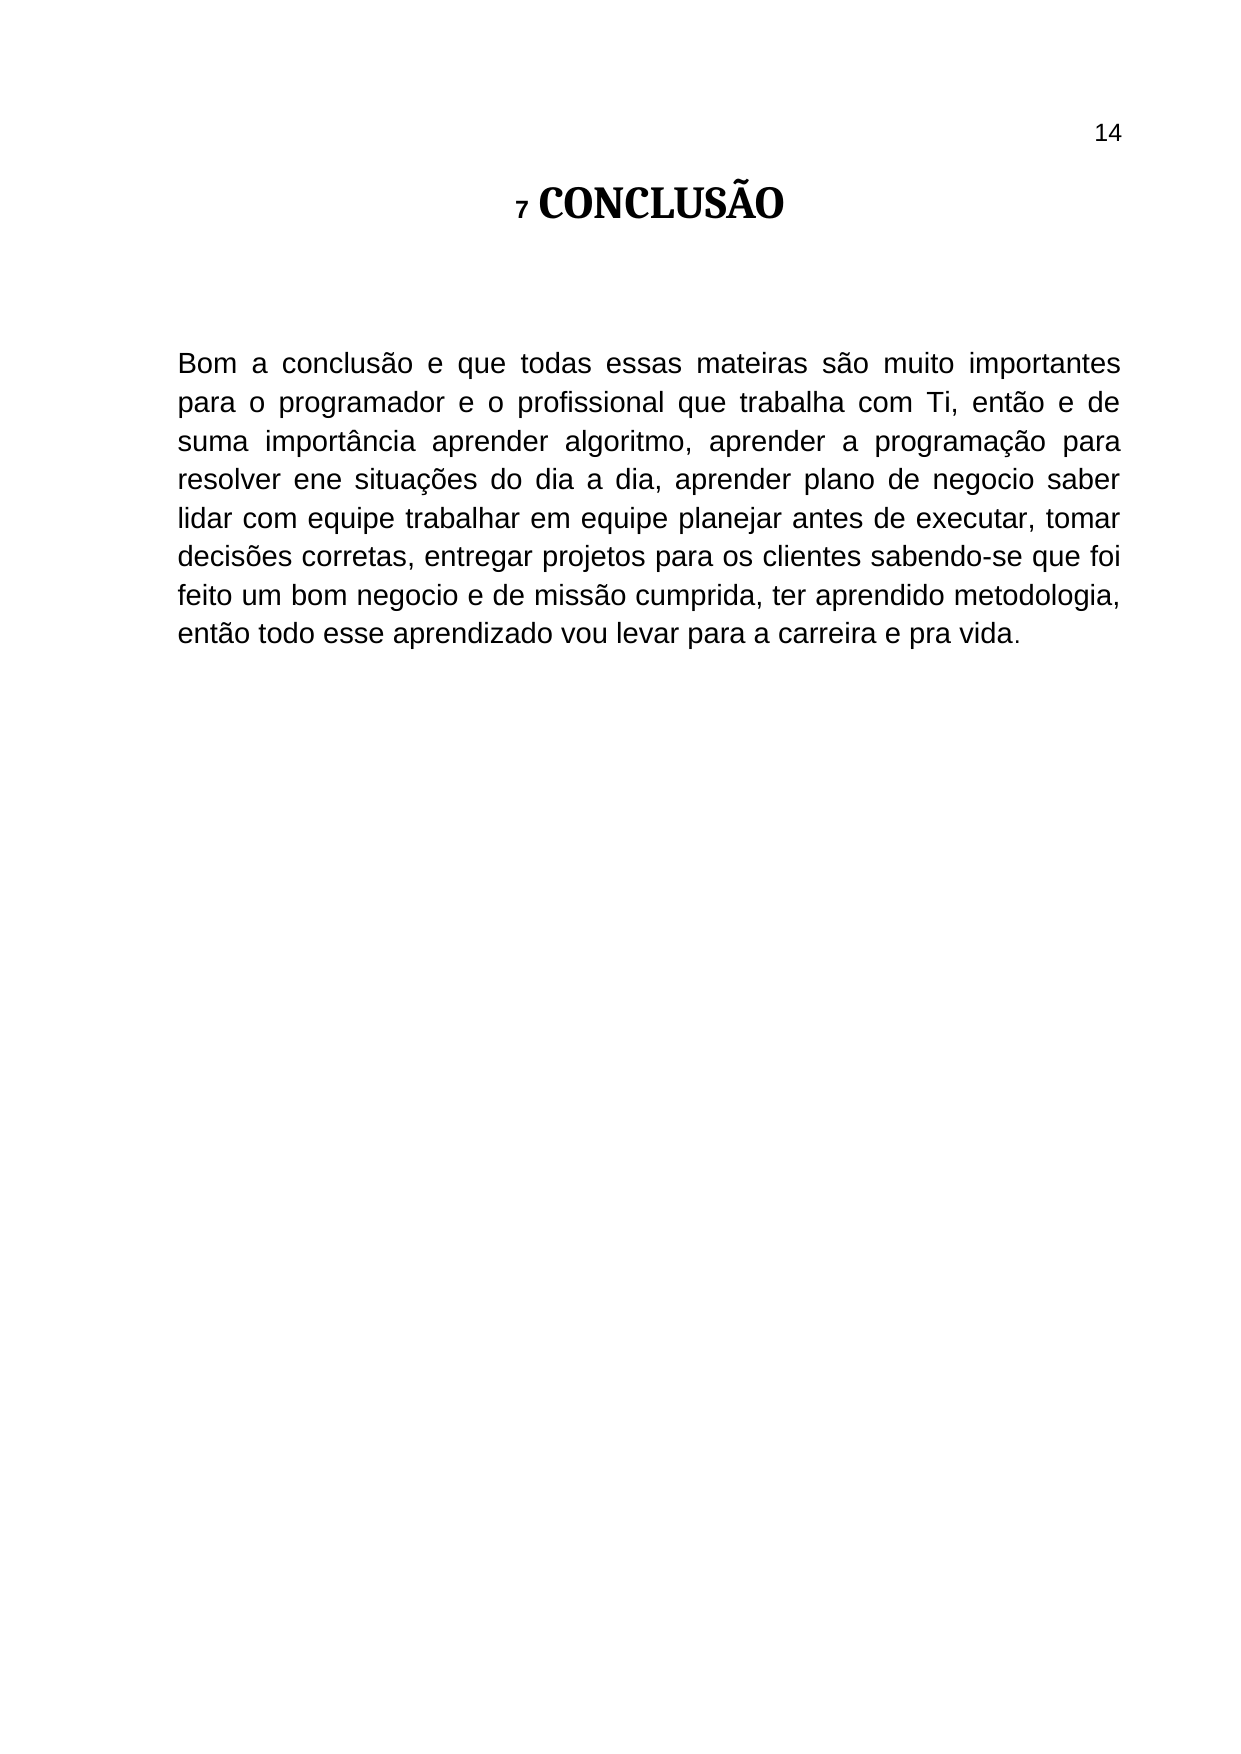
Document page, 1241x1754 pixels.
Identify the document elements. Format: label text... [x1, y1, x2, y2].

text Bom a conclusão e que todas essas mateiras são muito importantes para o programador e o profissional que trabalha com Ti, então e de suma importância aprender algoritmo, aprender a programação para resolver ene situações do dia a dia, aprender plano de negocio saber lidar com equipe trabalhar em equipe planejar antes de executar, tomar decisões corretas, entregar projetos para os clientes sabendo-se que foi feito um bom negocio e de missão cumprida, ter aprendido metodologia, então todo esse aprendizado vou levar para a carreira e pra vida. [177, 346, 1122, 650]
subtitle Conclusão [177, 177, 1122, 230]
